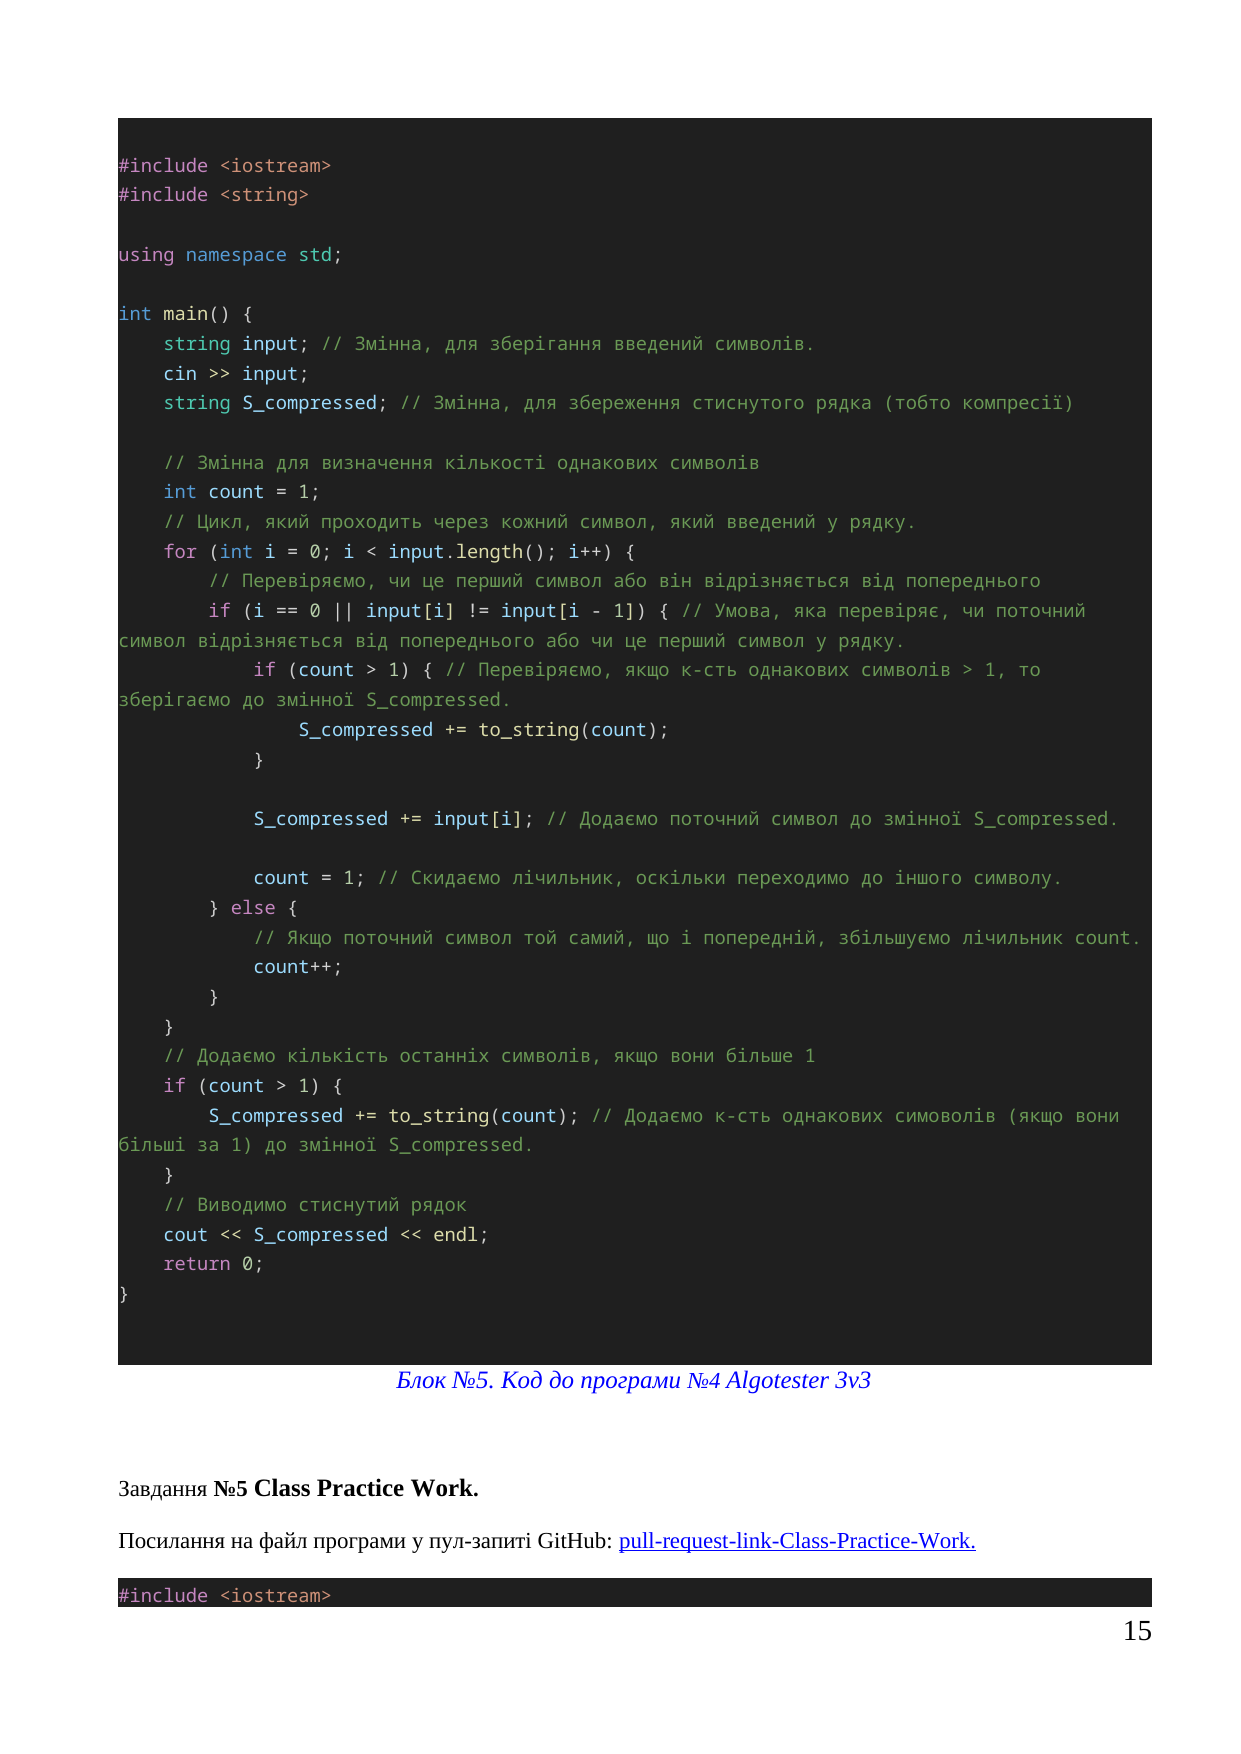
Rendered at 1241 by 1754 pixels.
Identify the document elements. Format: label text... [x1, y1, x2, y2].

text cin >> input; [118, 356, 1152, 385]
text int main() { [118, 296, 1152, 326]
text string input; // Змінна, для зберігання введений символів. [118, 326, 1152, 356]
text string S_compressed; // Змінна, для збереження стиснутого рядка (тобто компресії) [118, 385, 1152, 415]
text } [118, 1009, 1152, 1038]
text for (int i = 0; i < input.length(); i++) { [118, 534, 1152, 563]
text // Якщо поточний символ той самий, що і попередній, збільшуємо лічильник count. [118, 920, 1152, 949]
text } [118, 1276, 1152, 1306]
text // Виводимо стиснутий рядок [118, 1187, 1152, 1217]
text cout << S_compressed << endl; [118, 1217, 1152, 1246]
text // Додаємо кількість останніх символів, якщо вони більше 1 [118, 1038, 1152, 1068]
text } else { [118, 890, 1152, 920]
text #include <iostream> [118, 148, 1152, 178]
text // Перевіряємо, чи це перший символ або він відрізняється від попереднього [118, 563, 1152, 593]
text Блок №5. Код до програми №4 Algotester 3v3 [118, 1365, 1152, 1394]
text S_compressed += input[i]; // Додаємо поточний символ до змінної S_compressed. [118, 801, 1152, 831]
text Завдання №5 Class Practice Work. [118, 1473, 1152, 1502]
text S_compressed += to_string(count); // Додаємо к-сть однакових симоволів (якщо вони більші за 1) до змінної S_compressed. [118, 1098, 1152, 1157]
text int count = 1; [118, 474, 1152, 504]
text // Змінна для визначення кількості однакових символів [118, 445, 1152, 474]
text } [118, 979, 1152, 1009]
text using namespace std; [118, 237, 1152, 267]
text if (i == 0 || input[i] != input[i - 1]) { // Умова, яка перевіряє, чи поточний символ відрізняється від попереднього або чи це перший символ у рядку. [118, 593, 1152, 653]
text count = 1; // Скидаємо лічильник, оскільки переходимо до іншого символу. [118, 860, 1152, 890]
text #include <iostream> [118, 1578, 1152, 1607]
text } [118, 1157, 1152, 1187]
text if (count > 1) { // Перевіряємо, якщо к-сть однакових символів > 1, то зберігаємо до змінної S_compressed. [118, 653, 1152, 712]
text return 0; [118, 1246, 1152, 1276]
text } [118, 742, 1152, 771]
text count++; [118, 949, 1152, 979]
text #include <string> [118, 178, 1152, 207]
text Посилання на файл програми у пул-запиті GitHub: pull-request-link-Class-Practice-Work. [118, 1527, 1152, 1553]
text // Цикл, який проходить через кожний символ, який введений у рядку. [118, 504, 1152, 534]
text S_compressed += to_string(count); [118, 712, 1152, 742]
text if (count > 1) { [118, 1068, 1152, 1098]
